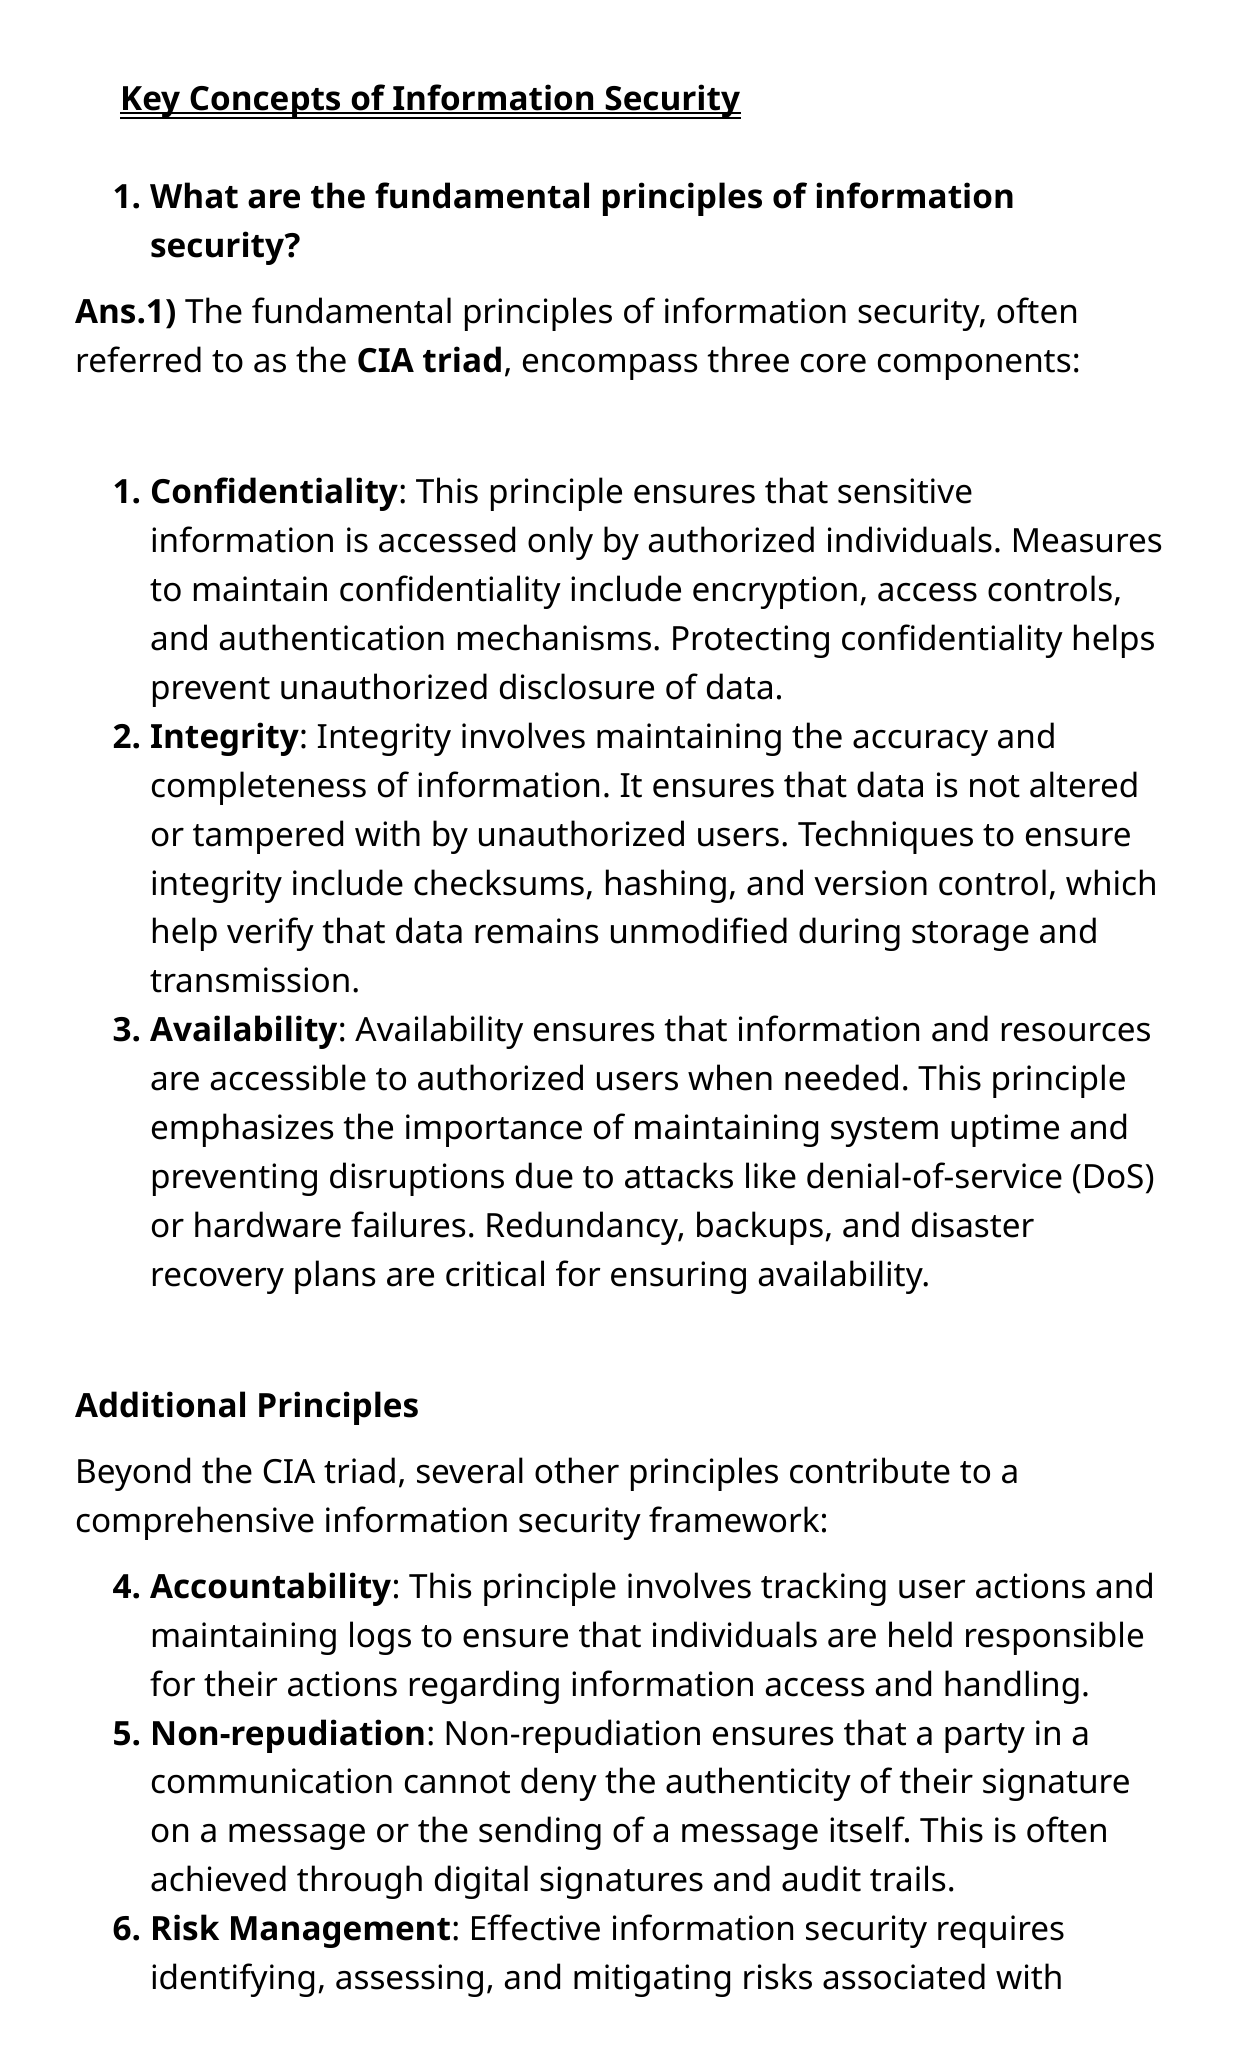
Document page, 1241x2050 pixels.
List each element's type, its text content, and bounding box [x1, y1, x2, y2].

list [112, 1905, 1165, 1999]
list Accountability: This principle involves tracking user actions and maintaining logs to ensure that individuals are held responsible for their actions regarding information access and handling. [112, 1562, 1165, 1706]
text Ans.1) The fundamental principles of information security, often referred to as the CIA triad, encompass three core components: [75, 287, 1165, 382]
list Non-repudiation: Non-repudiation ensures that a party in a communication cannot deny the authenticity of their signature on a message or the sending of a message itself. This is often achieved through digital signatures and audit trails. [112, 1709, 1165, 1902]
list Key Concepts of Information Security [120, 75, 1165, 120]
text Additional Principles [75, 1382, 1165, 1428]
text Beyond the CIA triad, several other principles contribute to a comprehensive information security framework: [75, 1448, 1165, 1542]
list Confidentiality: This principle ensures that sensitive information is accessed only by authorized individuals. Measures to maintain confidentiality include encryption, access controls, and authentication mechanisms. Protecting confidentiality helps prevent unauthorized disclosure of data. [112, 468, 1165, 709]
list Integrity: Integrity involves maintaining the accuracy and completeness of information. It ensures that data is not altered or tampered with by unauthorized users. Techniques to ensure integrity include checksums, hashing, and version control, which help verify that data remains unmodified during storage and transmission. [112, 712, 1165, 1003]
list Availability: Availability ensures that information and resources are accessible to authorized users when needed. This principle emphasizes the importance of maintaining system uptime and preventing disruptions due to attacks like denial-of-service (DoS) or hardware failures. Redundancy, backups, and disaster recovery plans are critical for ensuring availability. [112, 1006, 1165, 1296]
list What are the fundamental principles of information security? [112, 173, 1165, 267]
